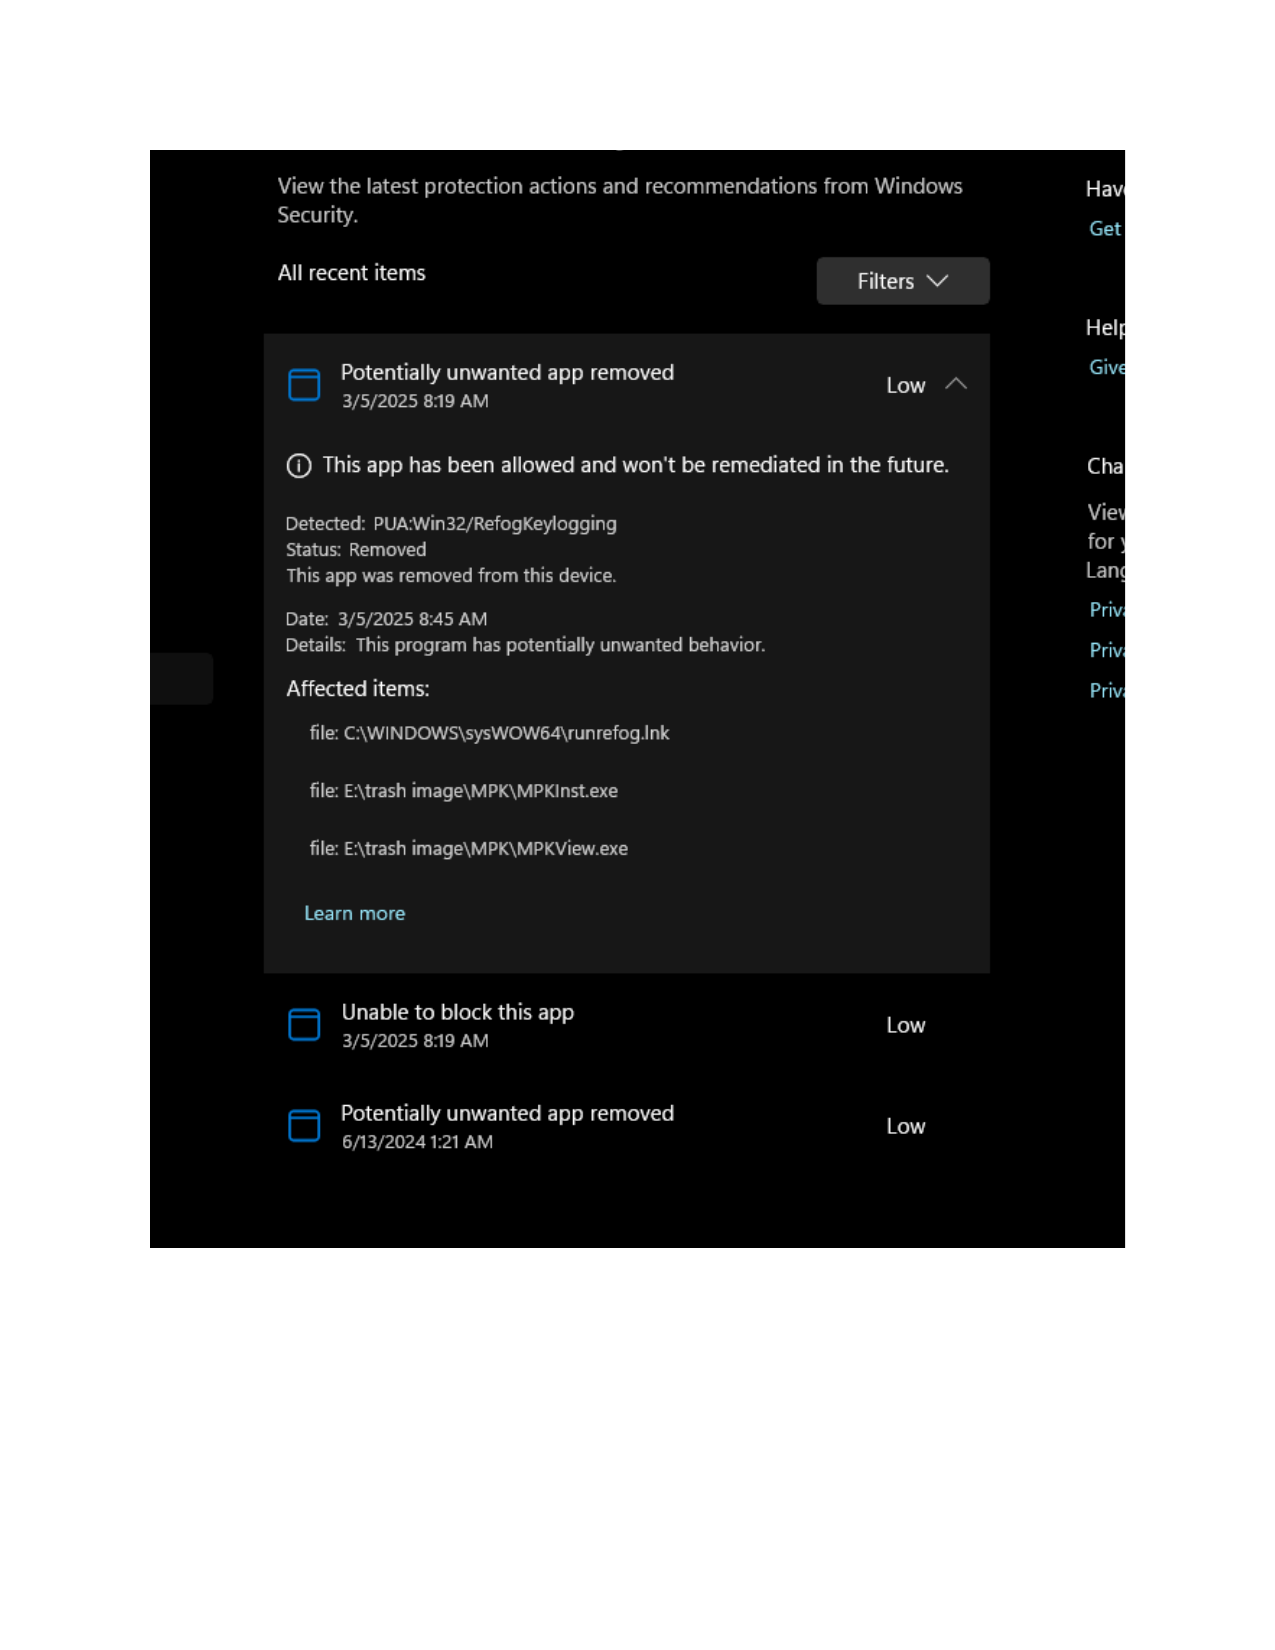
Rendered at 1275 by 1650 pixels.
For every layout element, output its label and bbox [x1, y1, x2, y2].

picture [150, 150, 1125, 1248]
